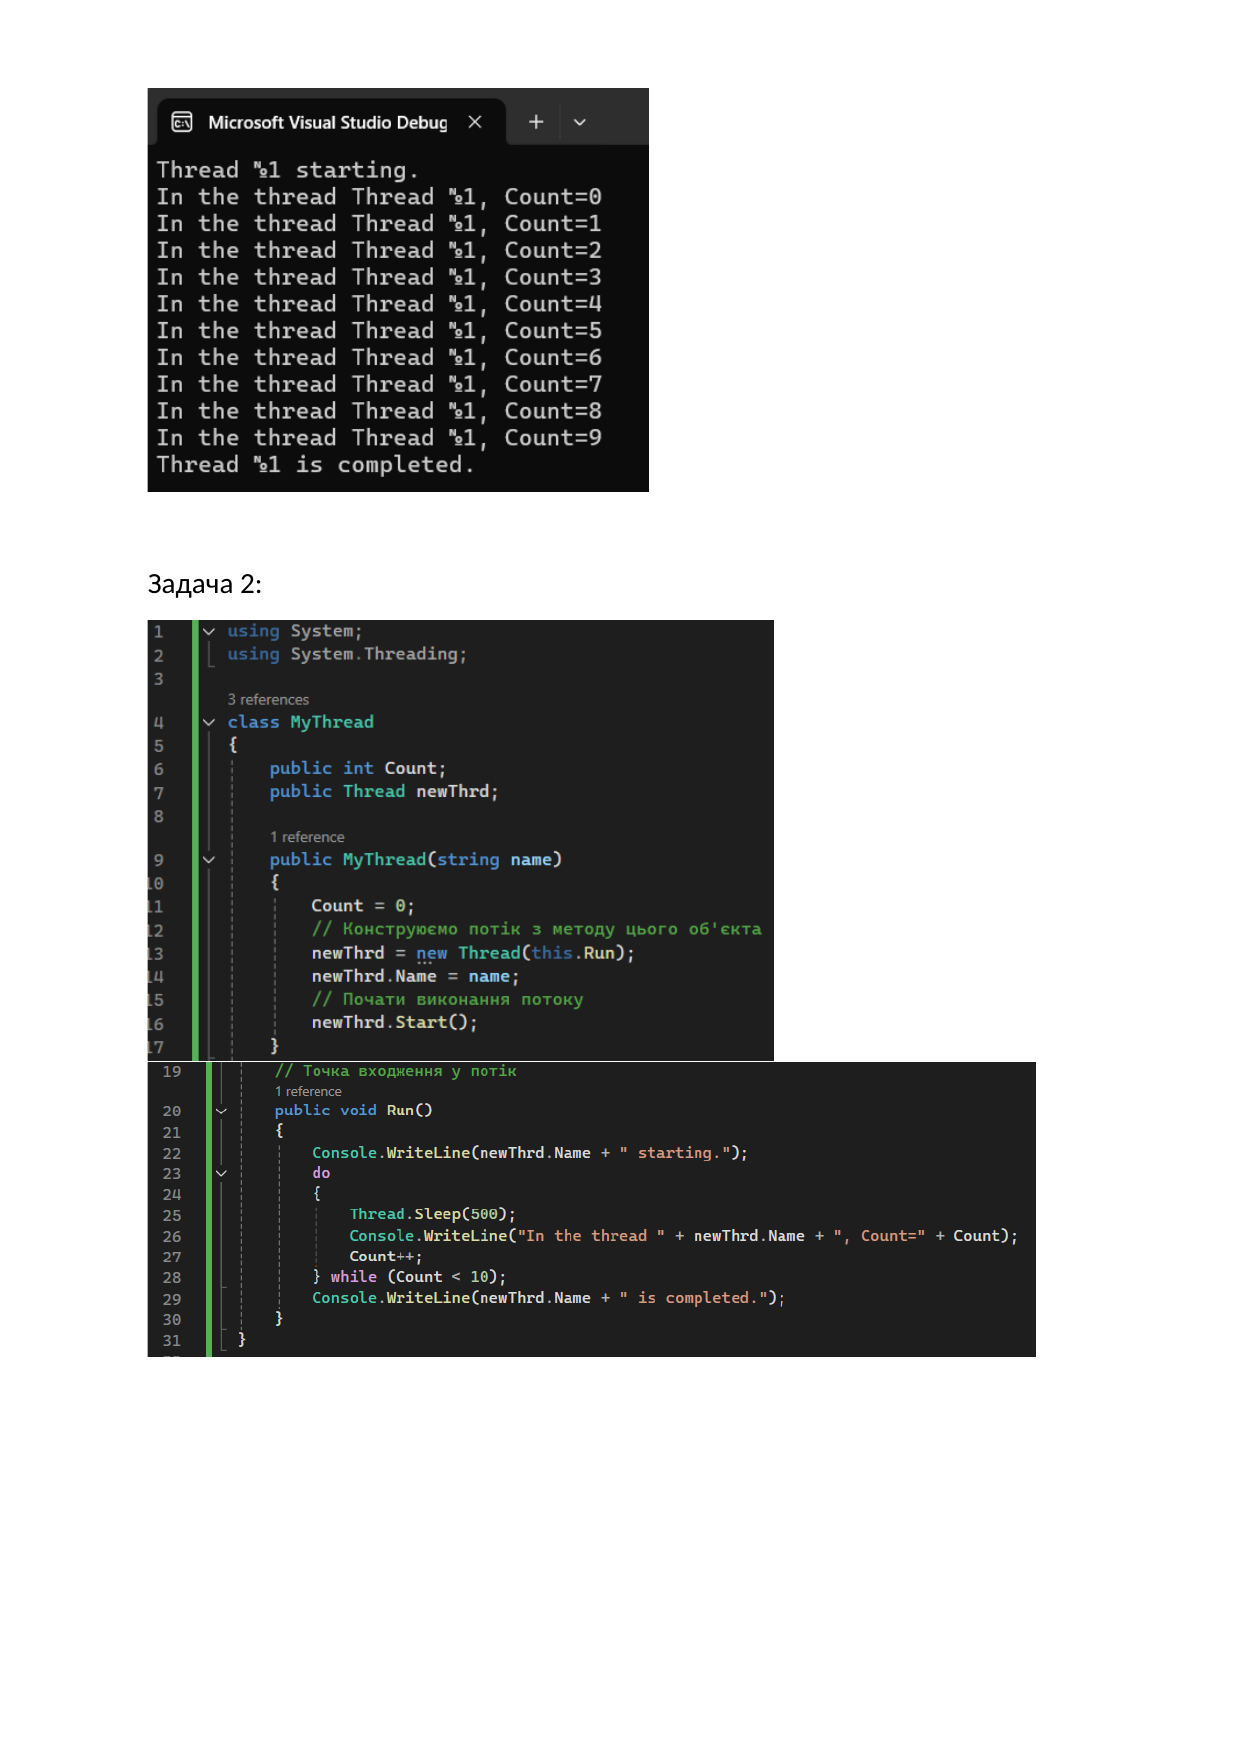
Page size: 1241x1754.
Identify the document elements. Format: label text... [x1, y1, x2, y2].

picture [147, 1062, 1036, 1357]
picture [147, 620, 774, 1061]
text Задача 2: [148, 565, 1152, 601]
picture [147, 88, 649, 492]
